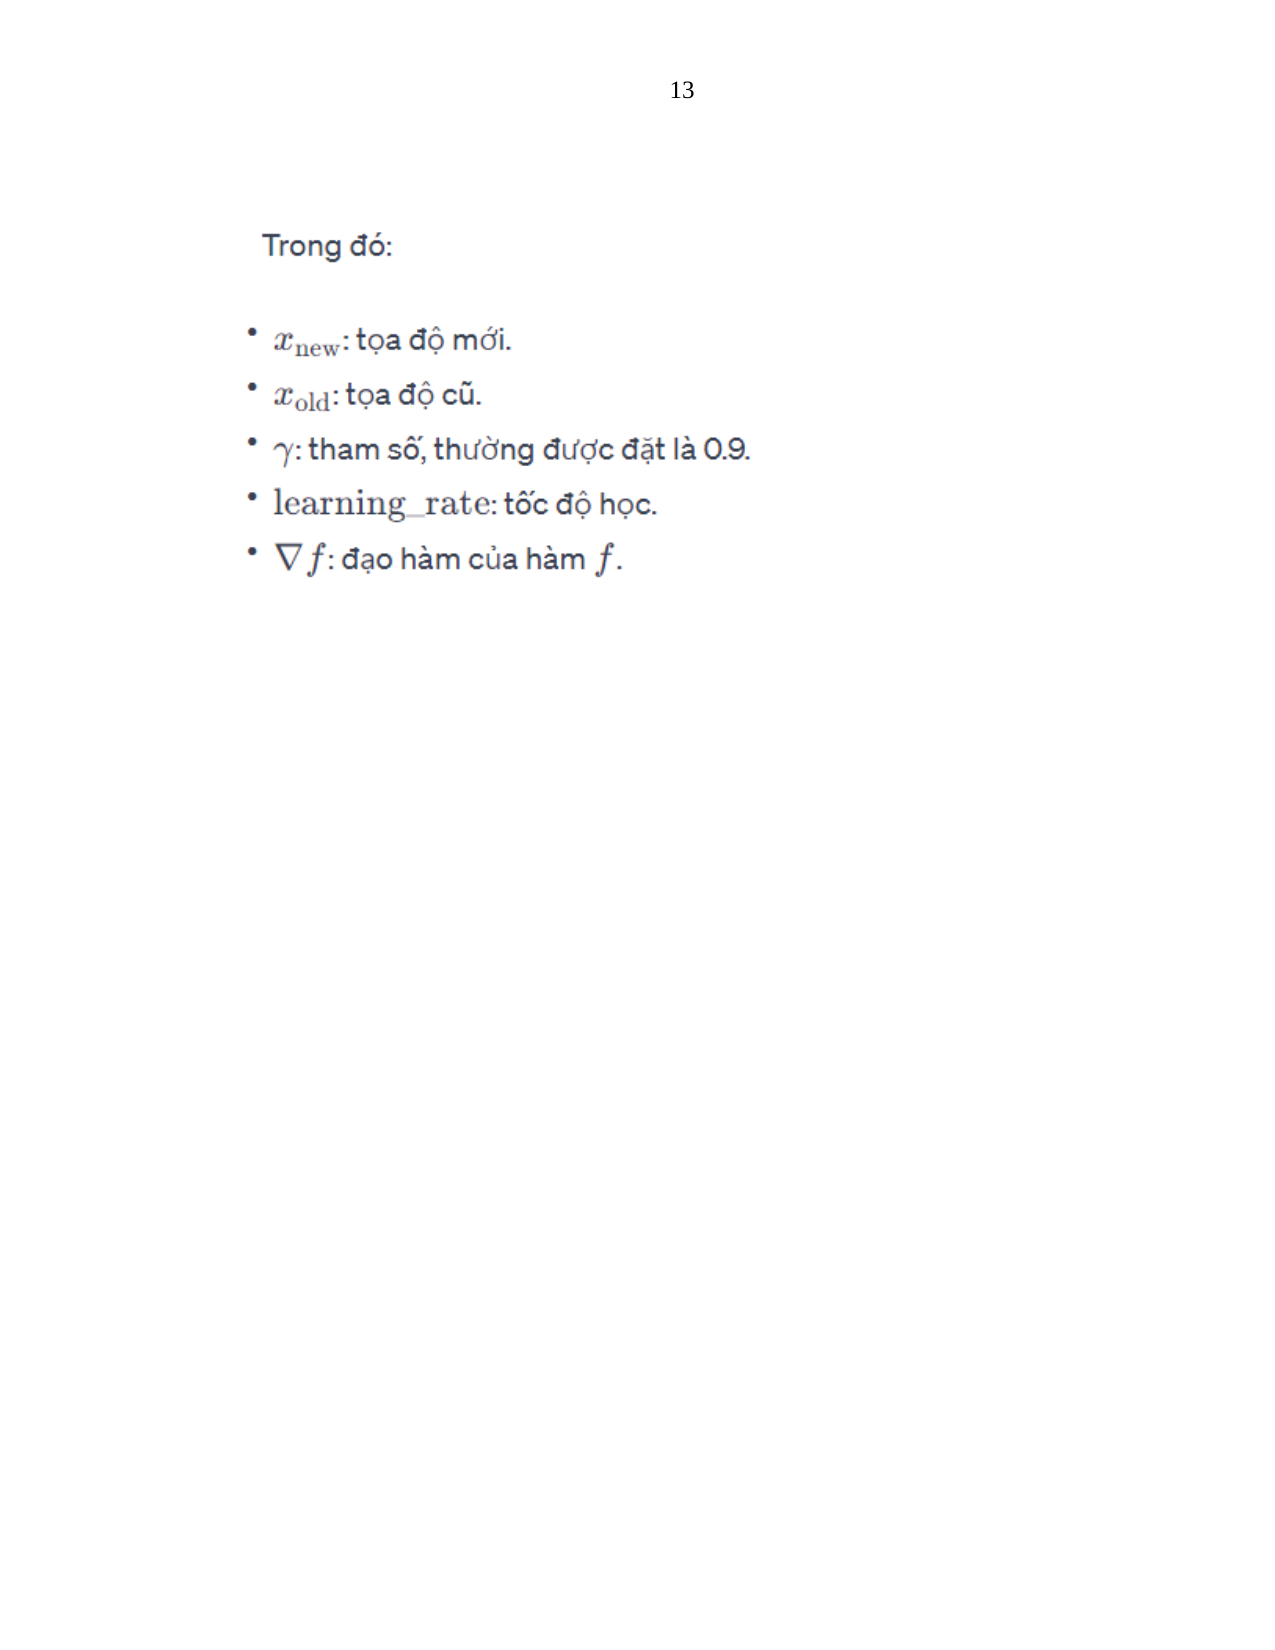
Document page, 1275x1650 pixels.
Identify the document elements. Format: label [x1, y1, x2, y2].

picture [206, 206, 792, 607]
